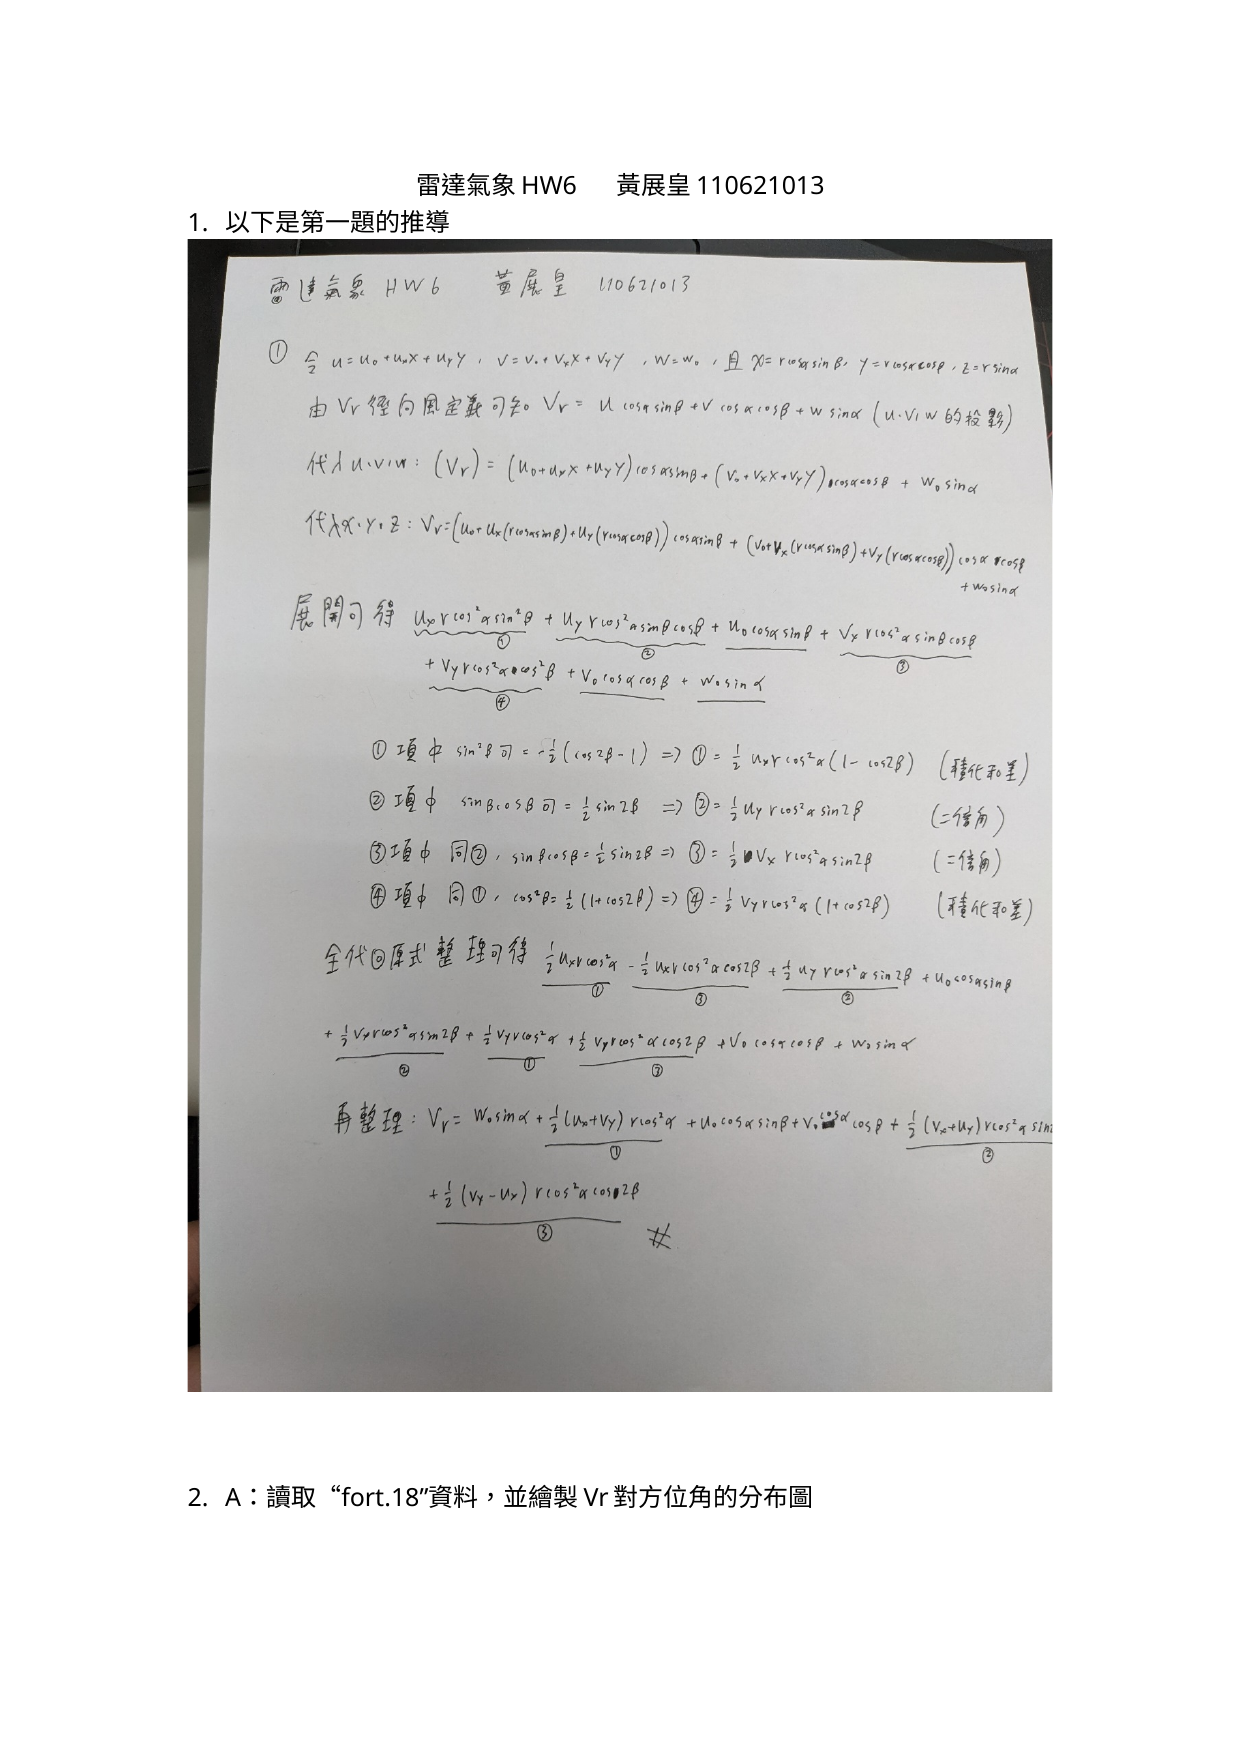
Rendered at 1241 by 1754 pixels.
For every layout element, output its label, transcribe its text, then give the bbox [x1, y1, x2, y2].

list A：讀取“fort.18”資料，並繪製Vr對方位角的分布圖 [187, 1477, 1053, 1514]
text 雷達氣象HW6 黃展皇110621013 [187, 164, 1053, 202]
list 以下是第一題的推導 [187, 202, 1053, 239]
picture [187, 239, 1053, 1392]
